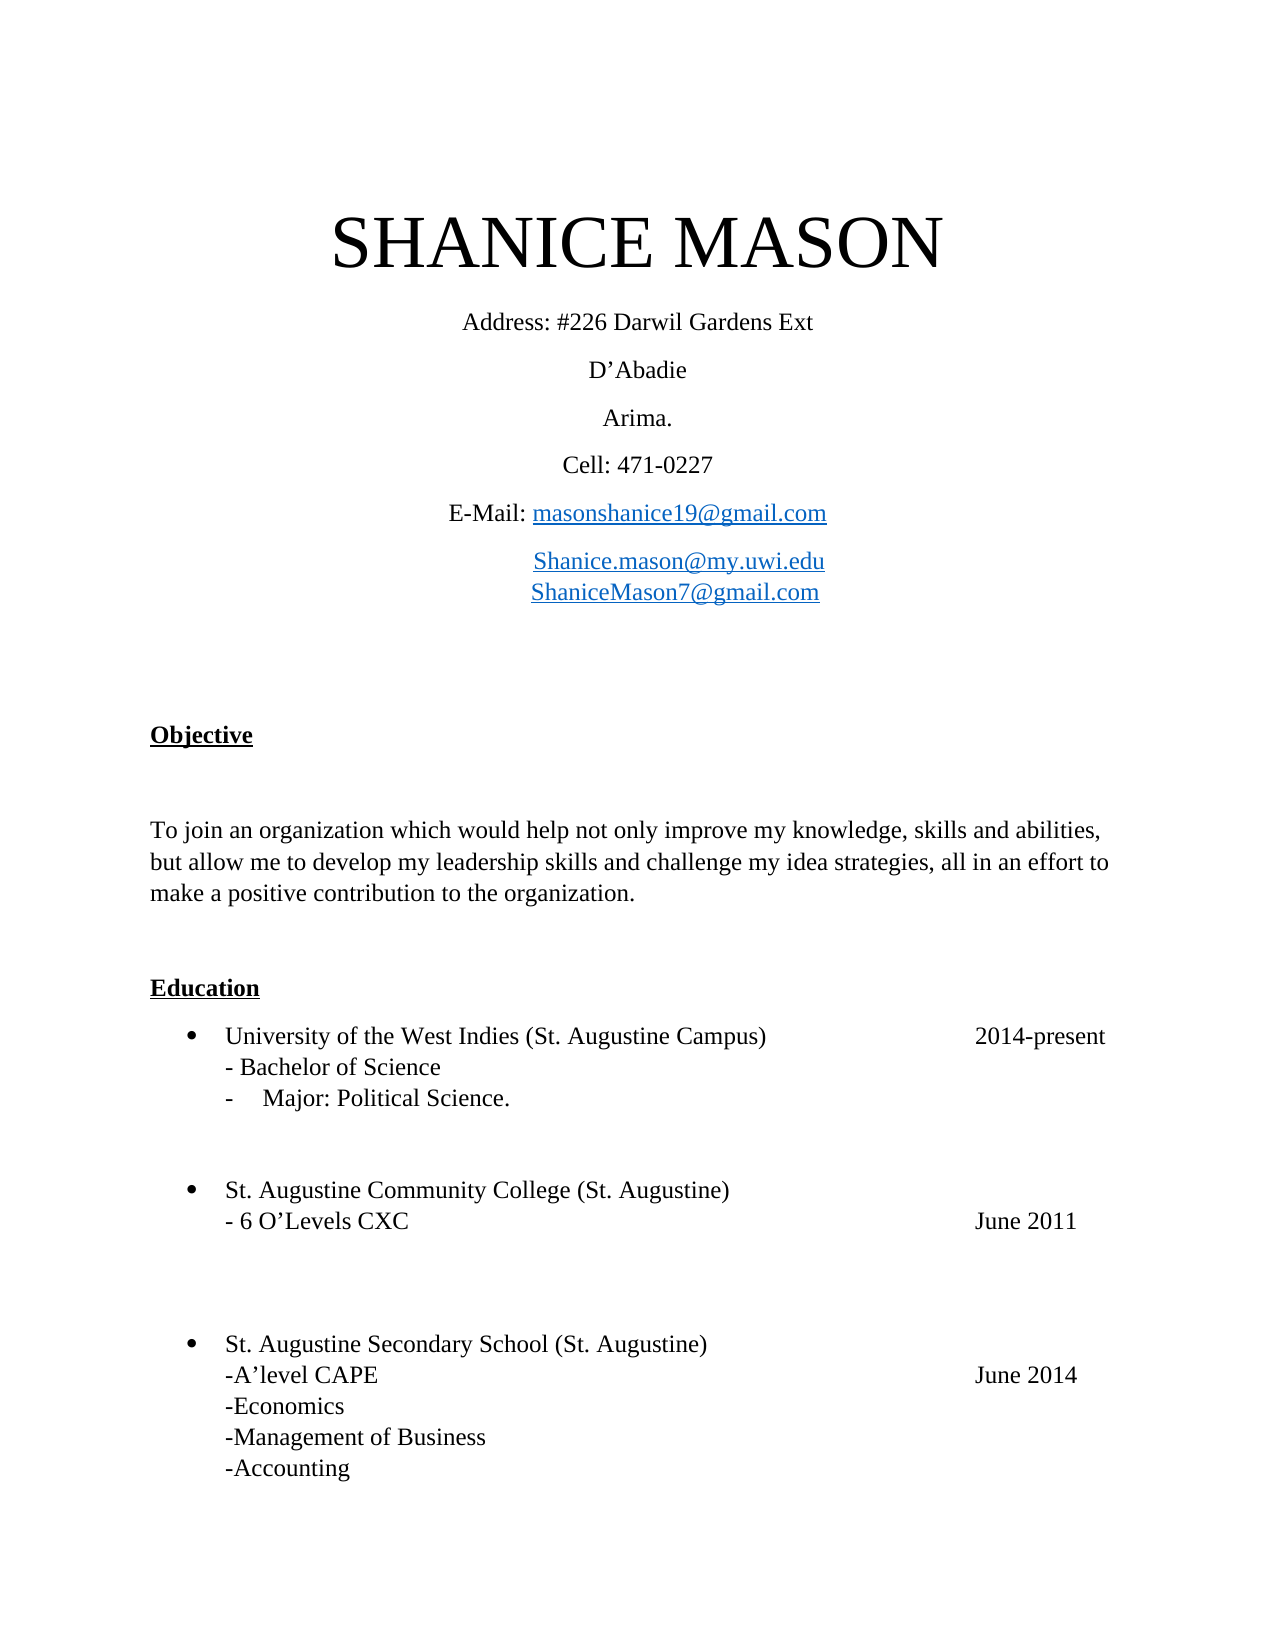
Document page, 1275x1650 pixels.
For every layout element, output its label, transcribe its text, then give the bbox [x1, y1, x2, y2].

text Shanice.mason@my.uwi.edu ShaniceMason7@gmail.com [225, 546, 1125, 606]
text Education [150, 973, 1125, 1002]
text Cell: 471-0227 [150, 451, 1125, 479]
text E-Mail: masonshanice19@gmail.com [150, 498, 1125, 527]
text Arima. [150, 403, 1125, 432]
list St. Augustine Community College (St. Augustine) - 6 O’Levels CXC June 2011 [187, 1175, 1125, 1266]
text Objective [150, 720, 1125, 749]
list University of the West Indies (St. Augustine Campus) 2014-present - Bachelor of Science [187, 1021, 1125, 1081]
text Address: #226 Darwil Gardens Ext [150, 307, 1125, 336]
text To join an organization which would help not only improve my knowledge, skills and abilities, but allow me to develop my leadership skills and challenge my idea strategies, all in an effort to make a positive contribution to the organization. [150, 816, 1125, 906]
list St. Augustine Secondary School (St. Augustine) -A’level CAPE June 2014 -Economics -Management of Business -Accounting [187, 1329, 1125, 1482]
text D’Abadie [150, 355, 1125, 384]
list Major: Political Science. [225, 1083, 1125, 1173]
text SHANICE MASON [150, 198, 1125, 284]
